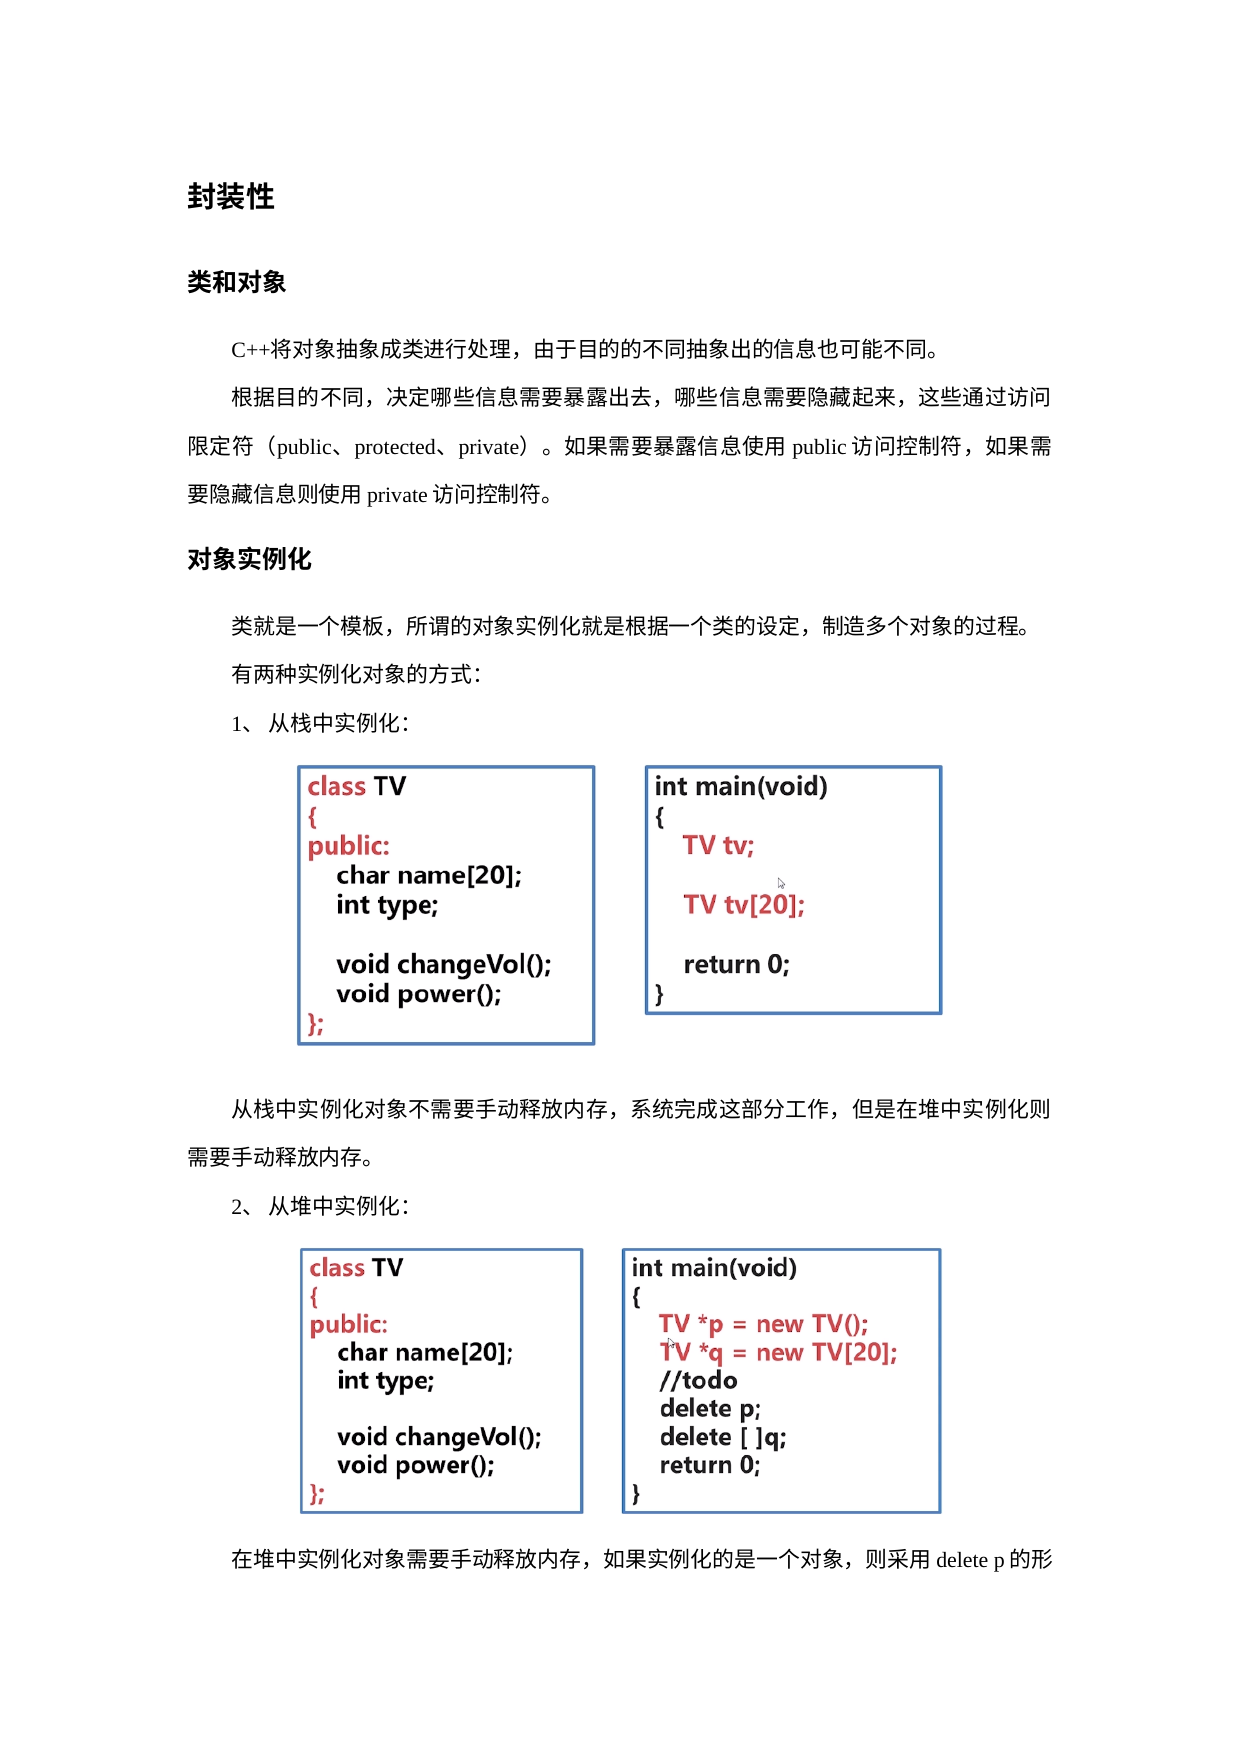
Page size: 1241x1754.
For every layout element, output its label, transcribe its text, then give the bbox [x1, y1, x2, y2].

list 从栈中实例化： [231, 705, 1053, 738]
text C++将对象抽象成类进行处理，由于目的的不同抽象出的信息也可能不同。 [187, 331, 1053, 364]
subtitle 类和对象 [187, 248, 1053, 313]
list 从堆中实例化： [231, 1188, 1053, 1221]
subtitle 封装性 [187, 162, 1053, 227]
picture [288, 1236, 952, 1528]
text 根据目的不同，决定哪些信息需要暴露出去，哪些信息需要隐藏起来，这些通过访问限定符（public、protected、private）。如果需要暴露信息使用public访问控制符，如果需要隐藏信息则使用private访问控制符。 [187, 379, 1053, 509]
text 类就是一个模板，所谓的对象实例化就是根据一个类的设定，制造多个对象的过程。 [187, 608, 1053, 641]
text 有两种实例化对象的方式： [187, 657, 1053, 689]
text 从栈中实例化对象不需要手动释放内存，系统完成这部分工作，但是在堆中实例化则需要手动释放内存。 [187, 1091, 1053, 1172]
picture [284, 753, 956, 1051]
subtitle 对象实例化 [187, 525, 1053, 590]
text 在堆中实例化对象需要手动释放内存，如果实例化的是一个对象，则采用delete p的形式，如果是实例化对象数组，那么采用delete []p的形式。 [187, 1542, 1053, 1574]
